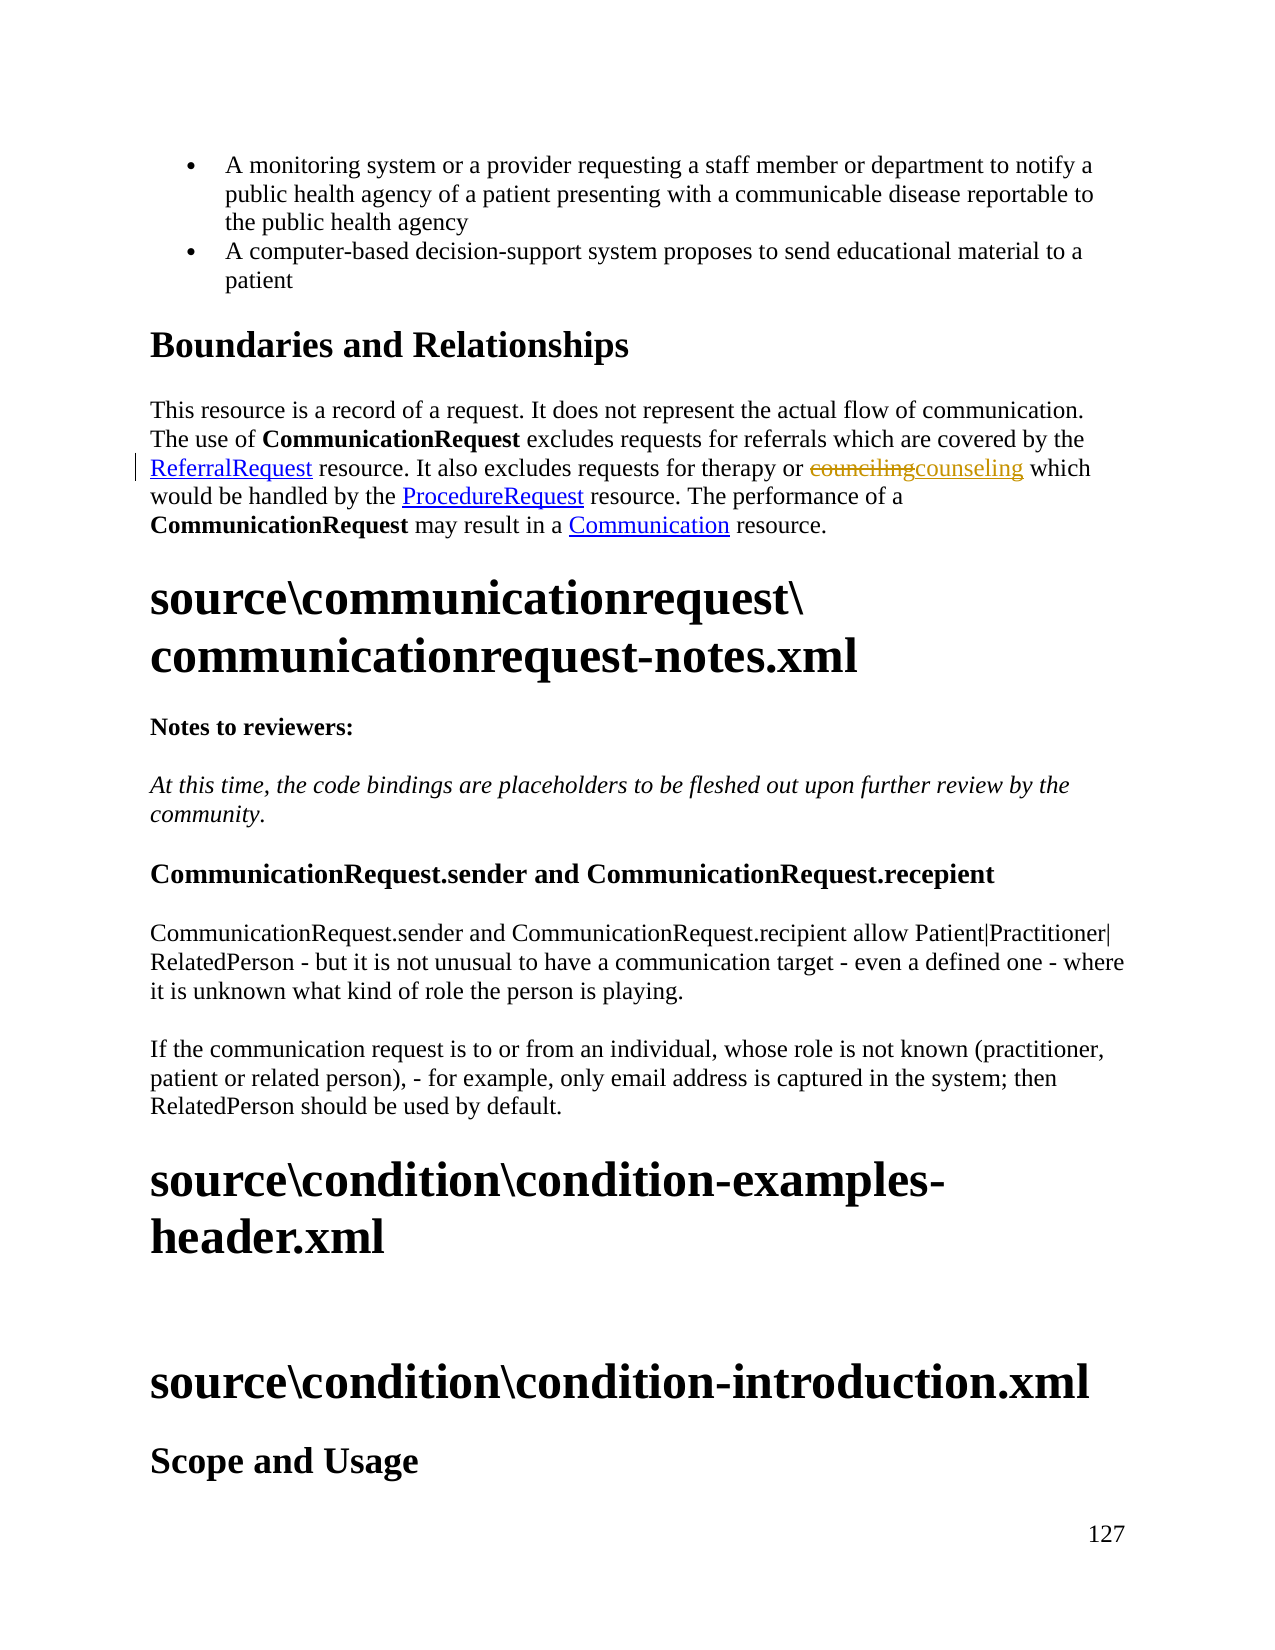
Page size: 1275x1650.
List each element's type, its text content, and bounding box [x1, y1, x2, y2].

text If the communication request is to or from an individual, whose role is not known (practitioner, patient or related person), - for example, only email address is captured in the system; then RelatedPerson should be used by default. [150, 1034, 1125, 1120]
subtitle source\condition\condition-introduction.xml [150, 1351, 1125, 1409]
subtitle Boundaries and Relationships [150, 323, 1125, 366]
subtitle Scope and Usage [150, 1438, 1125, 1481]
text CommunicationRequest.sender and CommunicationRequest.recipient allow Patient|Practitioner|RelatedPerson - but it is not unusual to have a communication target - even a defined one - where it is unknown what kind of role the person is playing. [150, 918, 1125, 1005]
subtitle source\condition\condition-examples-header.xml [150, 1149, 1125, 1264]
list A monitoring system or a provider requesting a staff member or department to notify a public health agency of a patient presenting with a communicable disease reportable to the public health agency [187, 150, 1125, 236]
text Notes to reviewers: [150, 712, 1125, 741]
list A computer-based decision-support system proposes to send educational material to a patient [187, 236, 1125, 294]
text At this time, the code bindings are placeholders to be fleshed out upon further review by the community. [150, 770, 1125, 828]
subtitle source\communicationrequest\communicationrequest-notes.xml [150, 568, 1125, 683]
text This resource is a record of a request. It does not represent the actual flow of communication. The use of CommunicationRequest excludes requests for referrals which are covered by the ReferralRequest resource. It also excludes requests for therapy or which would be handled by the ProcedureRequest resource. The performance of a CommunicationRequest may result in a Communication resource. [150, 395, 1125, 539]
subtitle CommunicationRequest.sender and CommunicationRequest.recepient [150, 857, 1125, 889]
